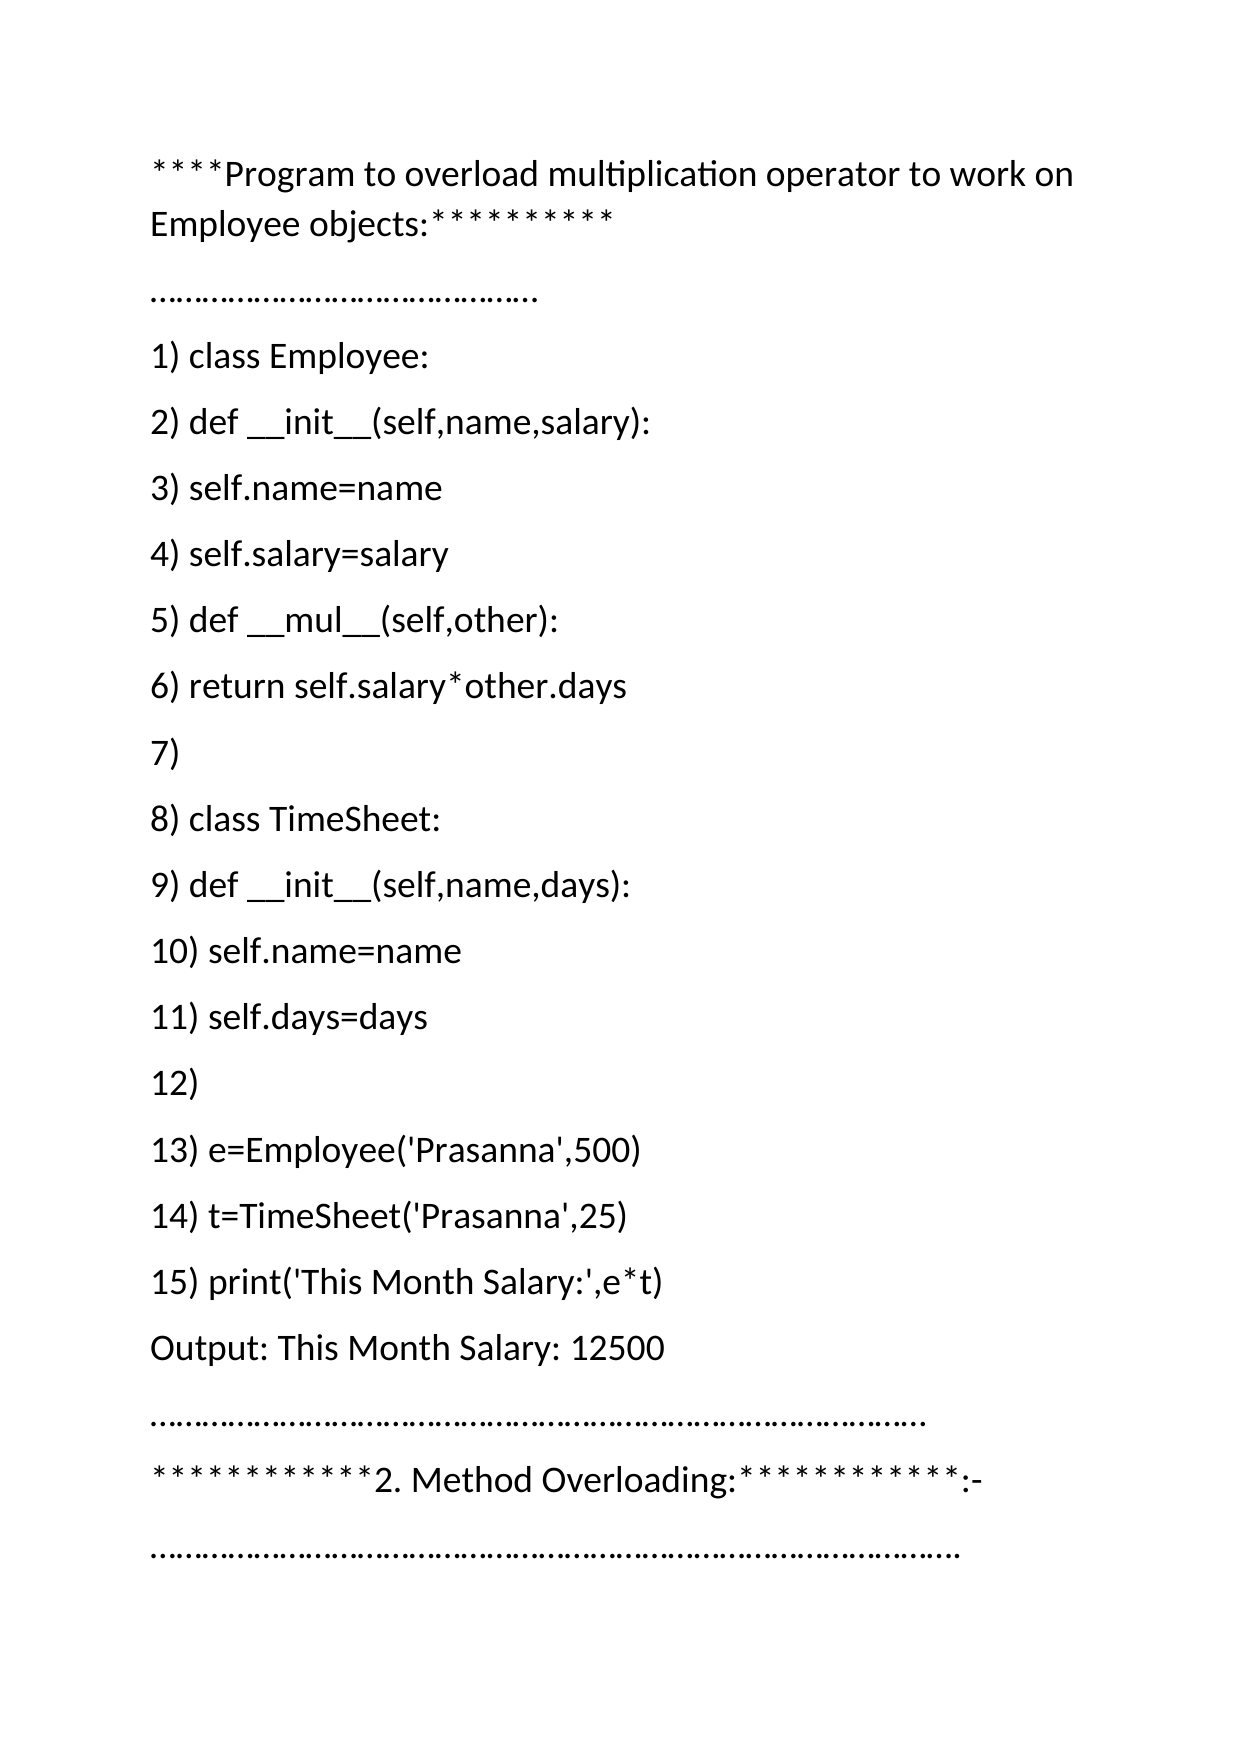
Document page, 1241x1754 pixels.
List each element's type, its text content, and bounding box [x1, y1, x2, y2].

text 13) e=Employee('Prasanna',500) [150, 1126, 1090, 1171]
text 5) def __mul__(self,other): [150, 596, 1090, 642]
text …………………………………………………………………………………. [150, 1522, 1090, 1568]
text ……………………………………… [150, 266, 1090, 311]
text 12) [150, 1059, 1090, 1105]
text 14) t=TimeSheet('Prasanna',25) [150, 1192, 1090, 1237]
text 4) self.salary=salary [150, 530, 1090, 576]
text ************2. Method Overloading:************:- [150, 1456, 1090, 1502]
text 9) def __init__(self,name,days): [150, 861, 1090, 907]
text 8) class TimeSheet: [150, 795, 1090, 841]
text 1) class Employee: [150, 332, 1090, 378]
text ……………………………………………………………………………… [150, 1390, 1090, 1436]
text 3) self.name=name [150, 464, 1090, 510]
text 15) print('This Month Salary:',e*t) [150, 1258, 1090, 1304]
text 10) self.name=name [150, 927, 1090, 973]
text 11) self.days=days [150, 993, 1090, 1039]
text 6) return self.salary*other.days [150, 662, 1090, 708]
text 7) [150, 729, 1090, 774]
text ****Program to overload multiplication operator to work on Employee objects:********** [150, 150, 1090, 245]
text 2) def __init__(self,name,salary): [150, 398, 1090, 444]
text Output: This Month Salary: 12500 [150, 1324, 1090, 1370]
